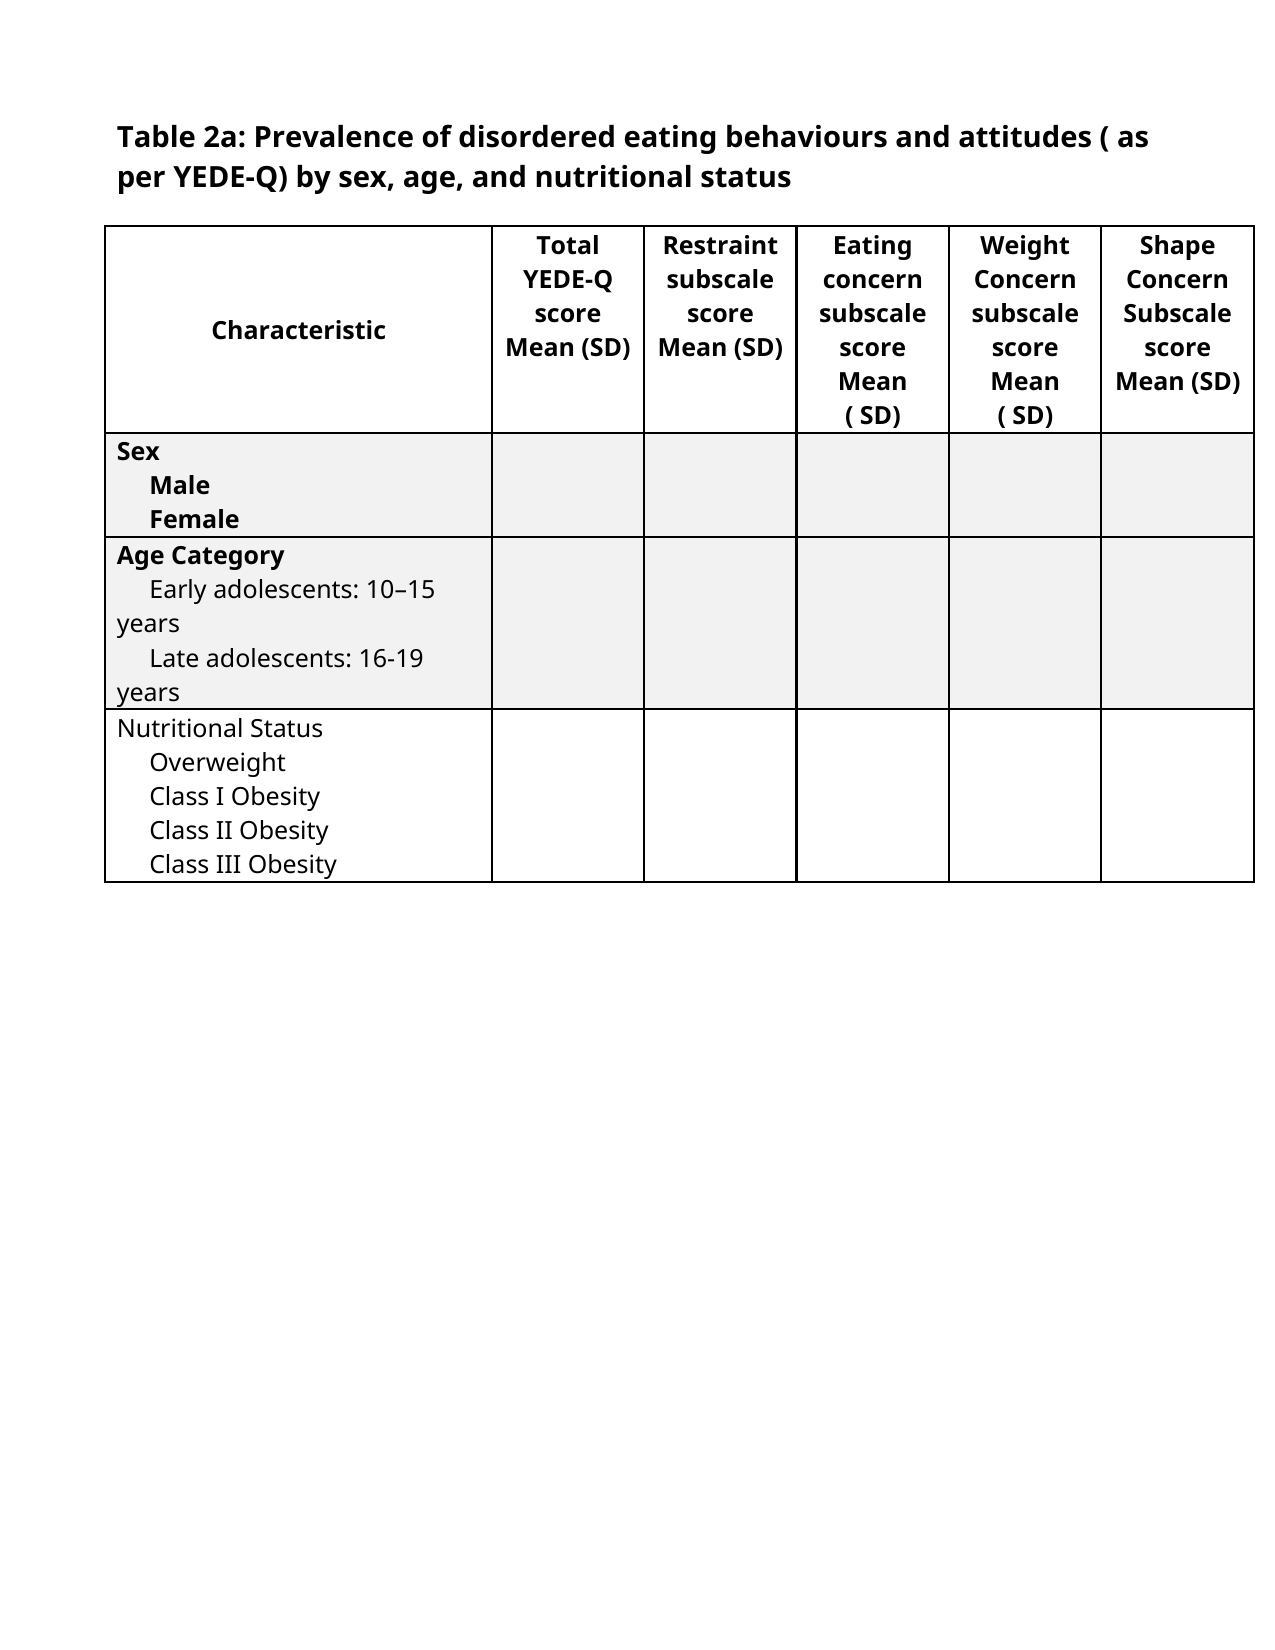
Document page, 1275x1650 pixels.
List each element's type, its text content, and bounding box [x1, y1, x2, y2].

table_header Characteristic [106, 227, 491, 432]
table_cell [493, 710, 643, 881]
table_cell [645, 538, 795, 708]
table_header Weight Concern subscale score Mean ( SD) [950, 227, 1100, 432]
table_cell [645, 710, 795, 881]
table_cell Nutritional Status Overweight Class I Obesity Class II Obesity Class III Obesity [106, 710, 491, 881]
table_cell [1102, 710, 1253, 881]
table_cell Sex Male Female [106, 434, 491, 536]
table_header Restraint subscale score Mean (SD) [645, 227, 795, 432]
table_cell [950, 434, 1100, 536]
table_cell [798, 434, 948, 536]
table_header Total YEDE-Q score Mean (SD) [493, 227, 643, 432]
table_cell [798, 538, 948, 708]
table_header Shape Concern Subscale score Mean (SD) [1102, 227, 1253, 432]
table_cell [950, 710, 1100, 881]
table_header Eating concern subscale score Mean ( SD) [798, 227, 948, 432]
table_cell [493, 538, 643, 708]
text Table 2a: Prevalence of disordered eating behaviours and attitudes ( as per YEDE-Q) by sex, age, and nutritional status [117, 117, 1158, 196]
table_cell [1102, 434, 1253, 536]
table_cell [1102, 538, 1253, 708]
table_cell Age Category Early adolescents: 10–15 years Late adolescents: 16-19 years [106, 538, 491, 708]
table_cell [950, 538, 1100, 708]
table_cell [493, 434, 643, 536]
table_cell [645, 434, 795, 536]
table_cell [798, 710, 948, 881]
